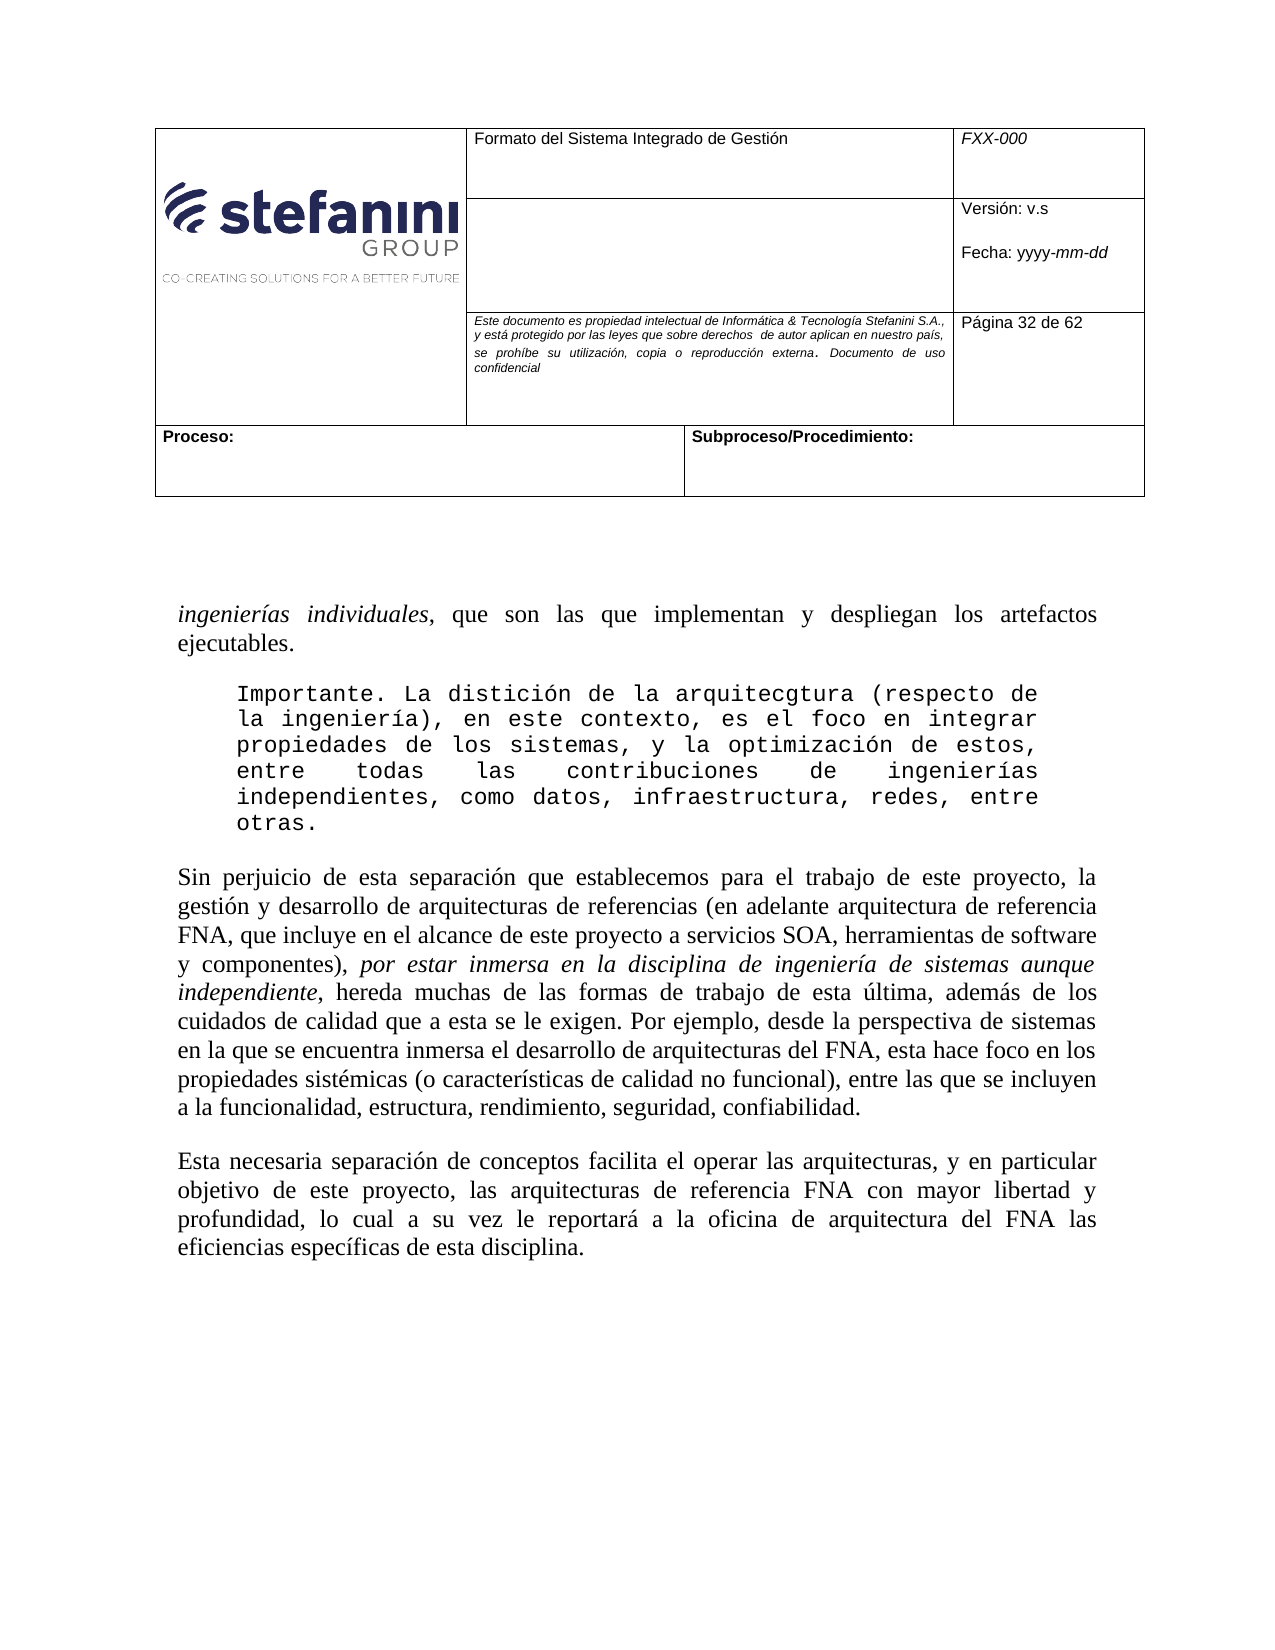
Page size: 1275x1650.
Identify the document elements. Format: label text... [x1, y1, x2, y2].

picture [162, 182, 460, 286]
text Importante. La distición de la arquitecgtura (respecto de la ingeniería), en este contexto, es el foco en integrar propiedades de los sistemas, y la optimización de estos, entre todas las contribuciones de ingenierías independientes, como datos, infraestructura, redes, entre otras. [236, 682, 1039, 837]
text Esta necesaria separación de conceptos facilita el operar las arquitecturas, y en particular objetivo de este proyecto, las arquitecturas de referencia FNA con mayor libertad y profundidad, lo cual a su vez le reportará a la oficina de arquitectura del FNA las eficiencias específicas de esta disciplina. [177, 1146, 1098, 1261]
text Definimos en este proyecto a la gestión de las arquitecturas de referencia del FNA como un enfoque centrado en modelos para desarrollar, mantener y entregar soluciones de arquitectura independiente de otros métodos y productos de la ingeniería de sistemas. Distinto a esta última, el foco de la arquitectura no es la constucción, si no que esta se enfoca más en el conjunto integrado de propiedades sistémicas que en los aportes de las ingenierías individuales, que son las que implementan y despliegan los artefactos ejecutables. [177, 599, 1098, 657]
text Sin perjuicio de esta separación que establecemos para el trabajo de este proyecto, la gestión y desarrollo de arquitecturas de referencias (en adelante arquitectura de referencia FNA, que incluye en el alcance de este proyecto a servicios SOA, herramientas de software y componentes), por estar inmersa en la disciplina de ingeniería de sistemas aunque independiente, hereda muchas de las formas de trabajo de esta última, además de los cuidados de calidad que a esta se le exigen. Por ejemplo, desde la perspectiva de sistemas en la que se encuentra inmersa el desarrollo de arquitecturas del FNA, esta hace foco en los propiedades sistémicas (o características de calidad no funcional), entre las que se incluyen a la funcionalidad, estructura, rendimiento, seguridad, confiabilidad. [177, 862, 1098, 1121]
